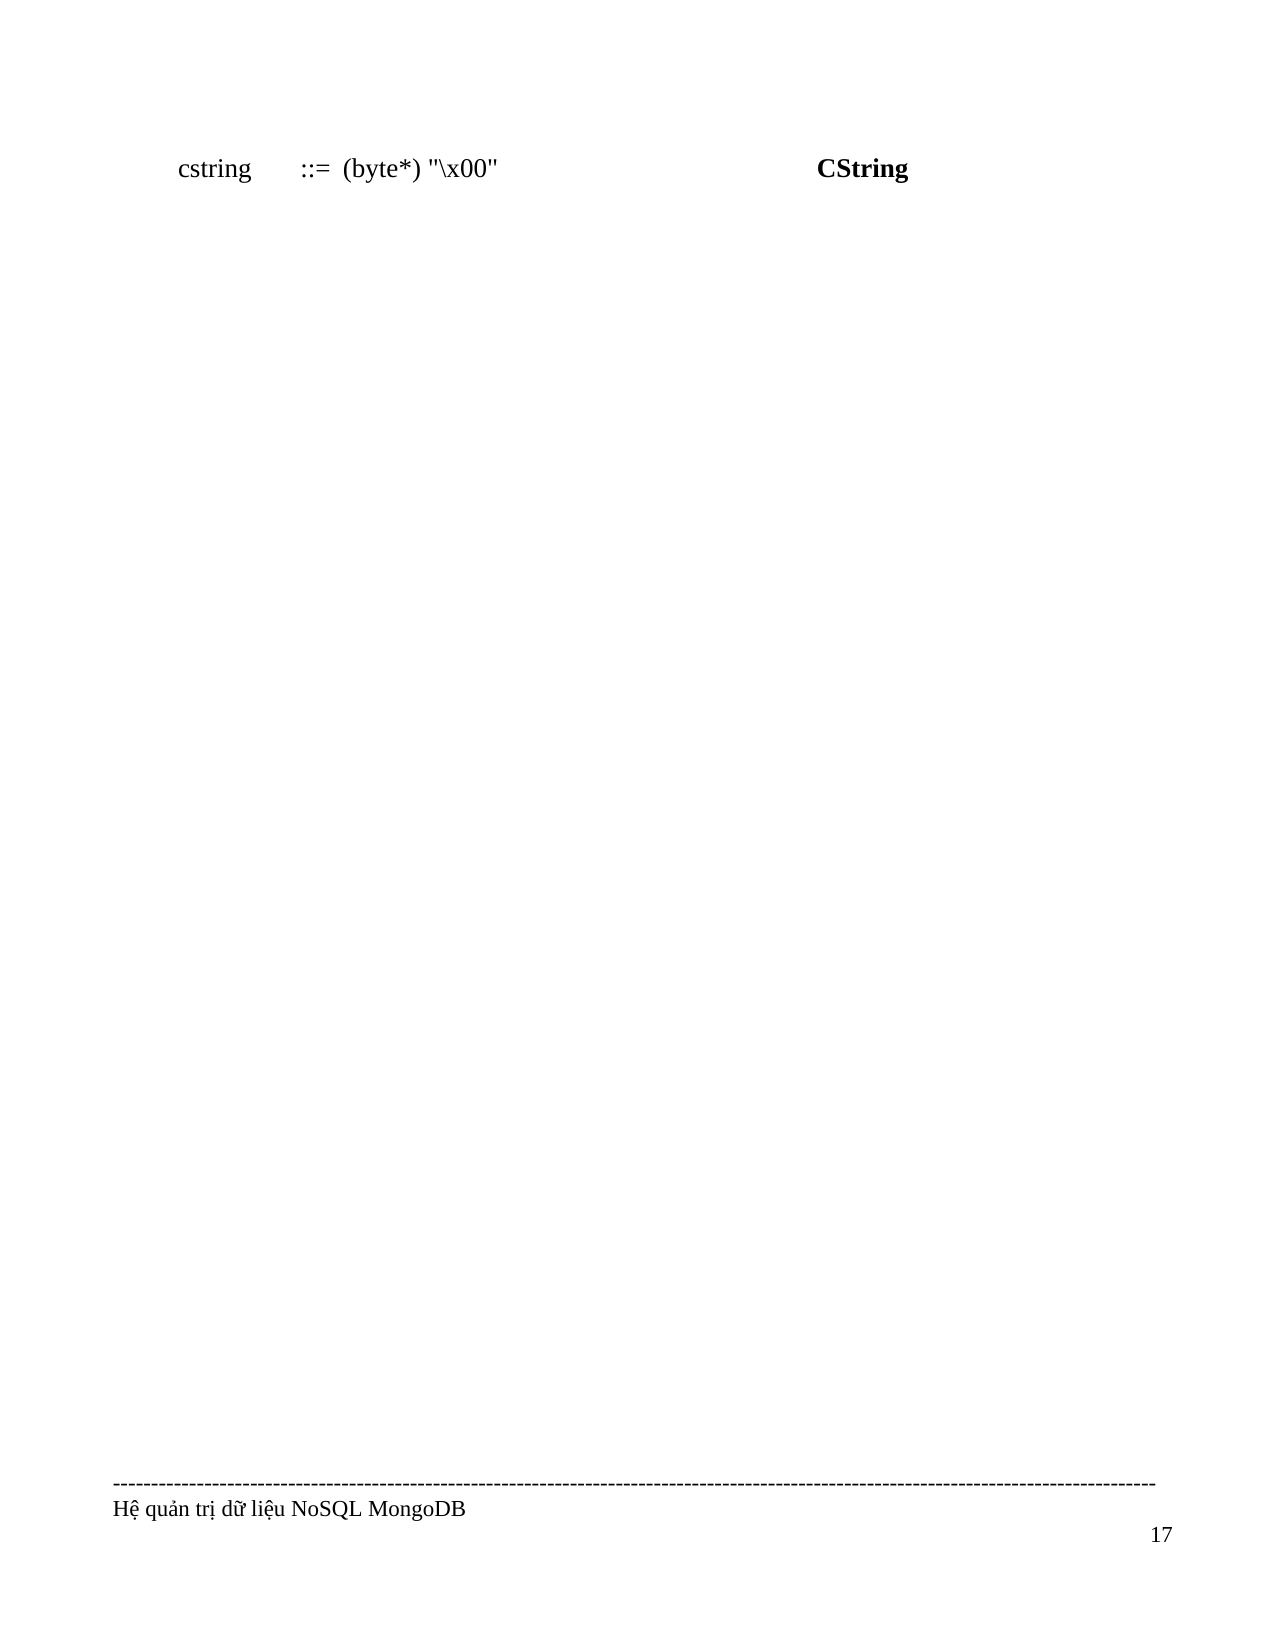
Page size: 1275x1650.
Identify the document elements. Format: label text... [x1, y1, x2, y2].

text cstring ::= (byte*) "\x00" CString [178, 152, 1196, 183]
